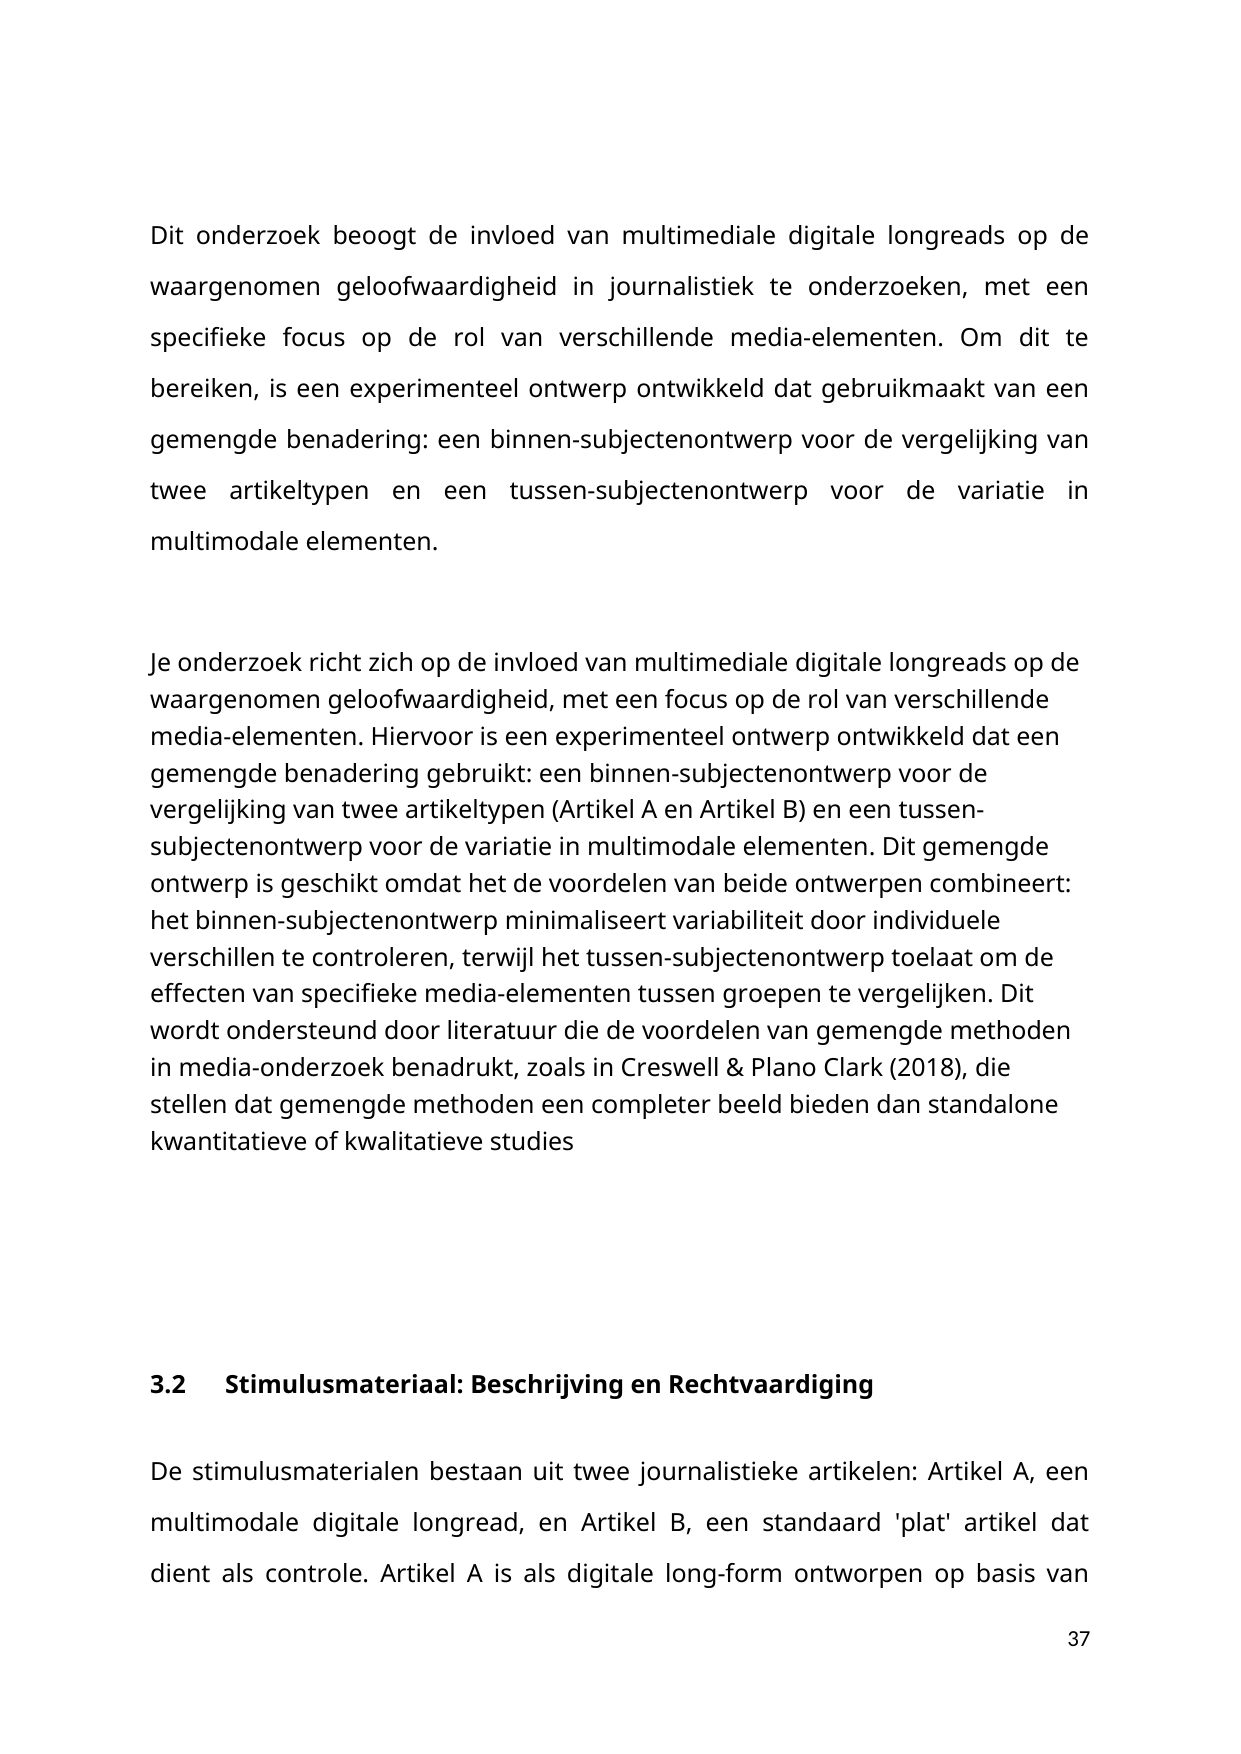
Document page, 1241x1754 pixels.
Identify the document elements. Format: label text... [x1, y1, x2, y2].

list Stimulusmateriaal: Beschrijving en Rechtvaardiging [150, 1366, 1090, 1400]
text Je onderzoek richt zich op de invloed van multimediale digitale longreads op de waargenomen geloofwaardigheid, met een focus op de rol van verschillende media-elementen. Hiervoor is een experimenteel ontwerp ontwikkeld dat een gemengde benadering gebruikt: een binnen-subjectenontwerp voor de vergelijking van twee artikeltypen (Artikel A en Artikel B) en een tussen-subjectenontwerp voor de variatie in multimodale elementen. Dit gemengde ontwerp is geschikt omdat het de voordelen van beide ontwerpen combineert: het binnen-subjectenontwerp minimaliseert variabiliteit door individuele verschillen te controleren, terwijl het tussen-subjectenontwerp toelaat om de effecten van specifieke media-elementen tussen groepen te vergelijken. Dit wordt ondersteund door literatuur die de voordelen van gemengde methoden in media-onderzoek benadrukt, zoals in Creswell & Plano Clark (2018), die stellen dat gemengde methoden een completer beeld bieden dan standalone kwantitatieve of kwalitatieve studies [150, 645, 1090, 1157]
text Dit onderzoek beoogt de invloed van multimediale digitale longreads op de waargenomen geloofwaardigheid in journalistiek te onderzoeken, met een specifieke focus op de rol van verschillende media-elementen. Om dit te bereiken, is een experimenteel ontwerp ontwikkeld dat gebruikmaakt van een gemengde benadering: een binnen-subjectenontwerp voor de vergelijking van twee artikeltypen en een tussen-subjectenontwerp voor de variatie in multimodale elementen. [150, 218, 1090, 558]
